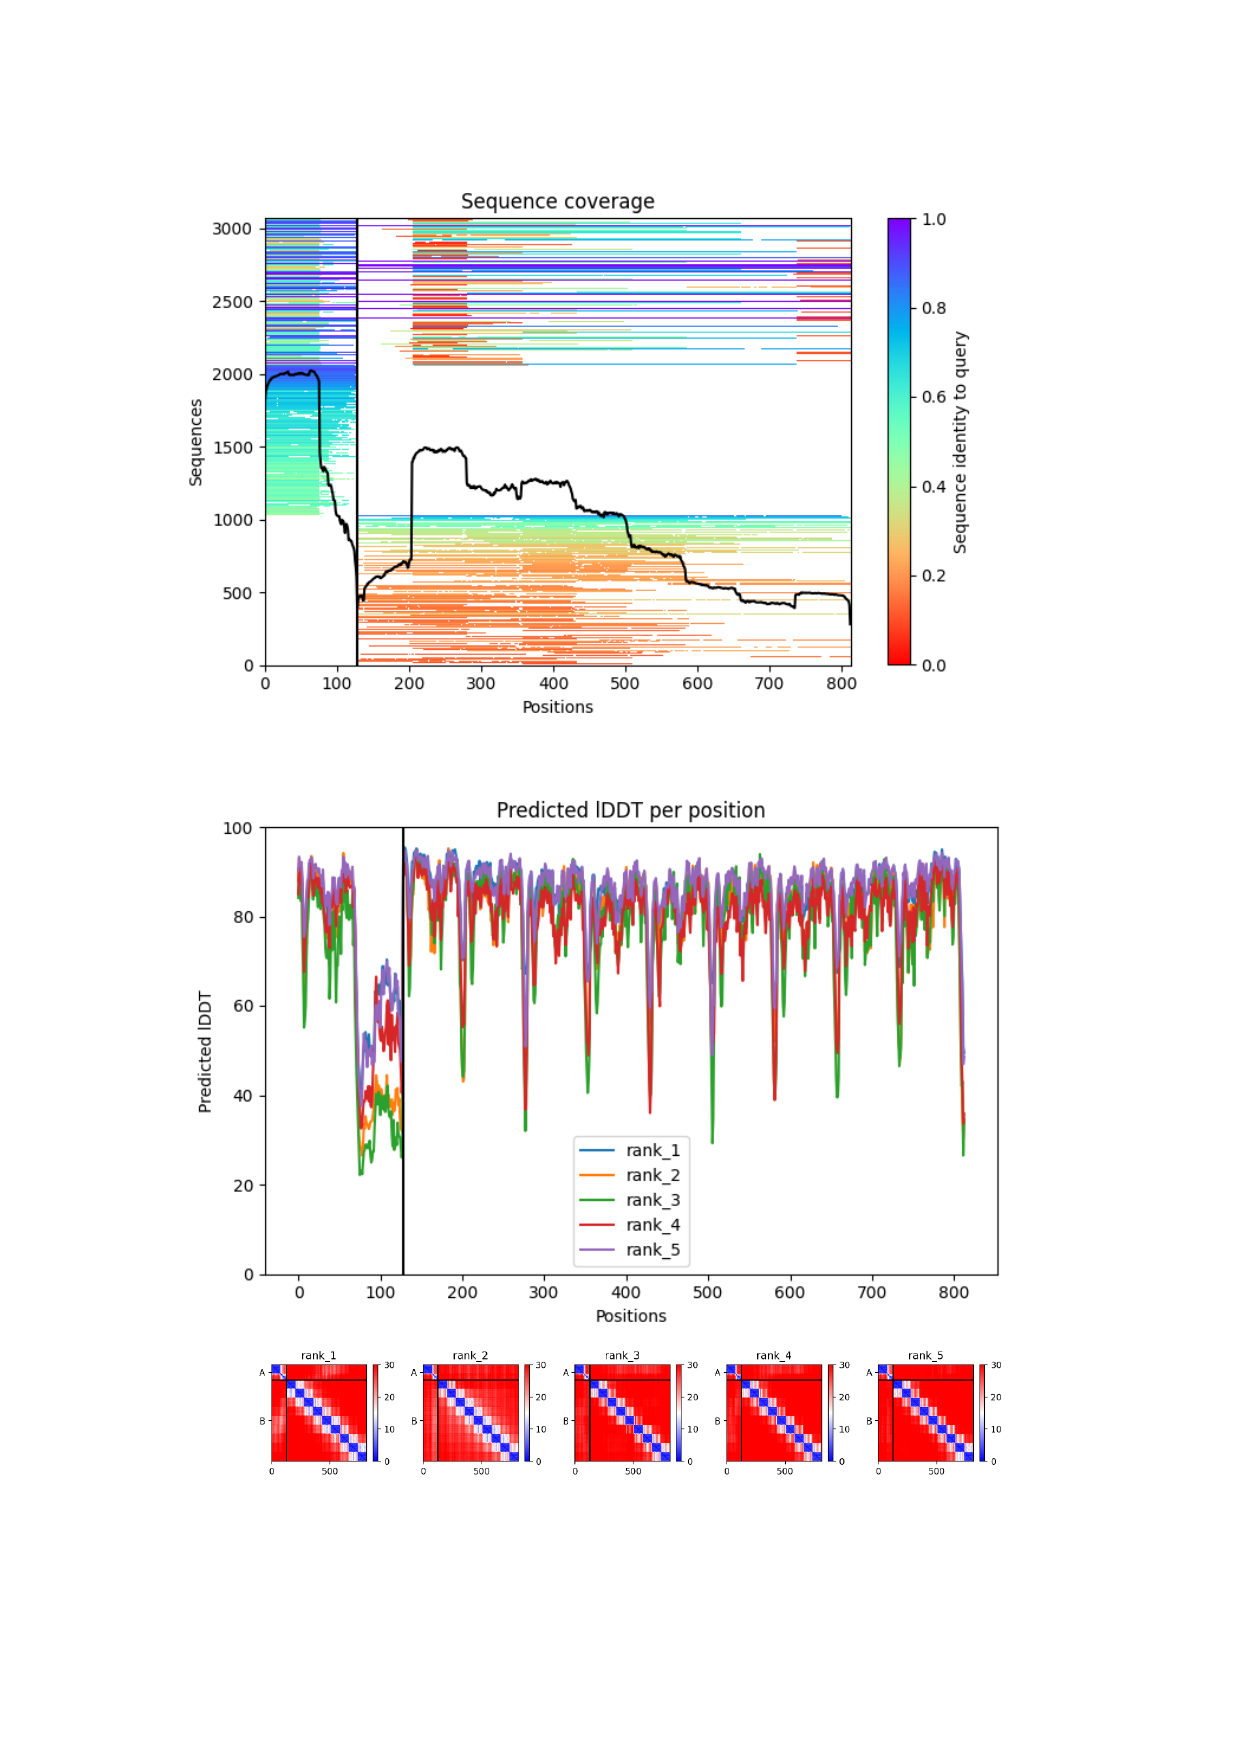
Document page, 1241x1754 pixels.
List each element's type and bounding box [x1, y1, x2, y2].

picture [147, 757, 1092, 1348]
picture [147, 147, 1092, 739]
picture [147, 1350, 1093, 1477]
